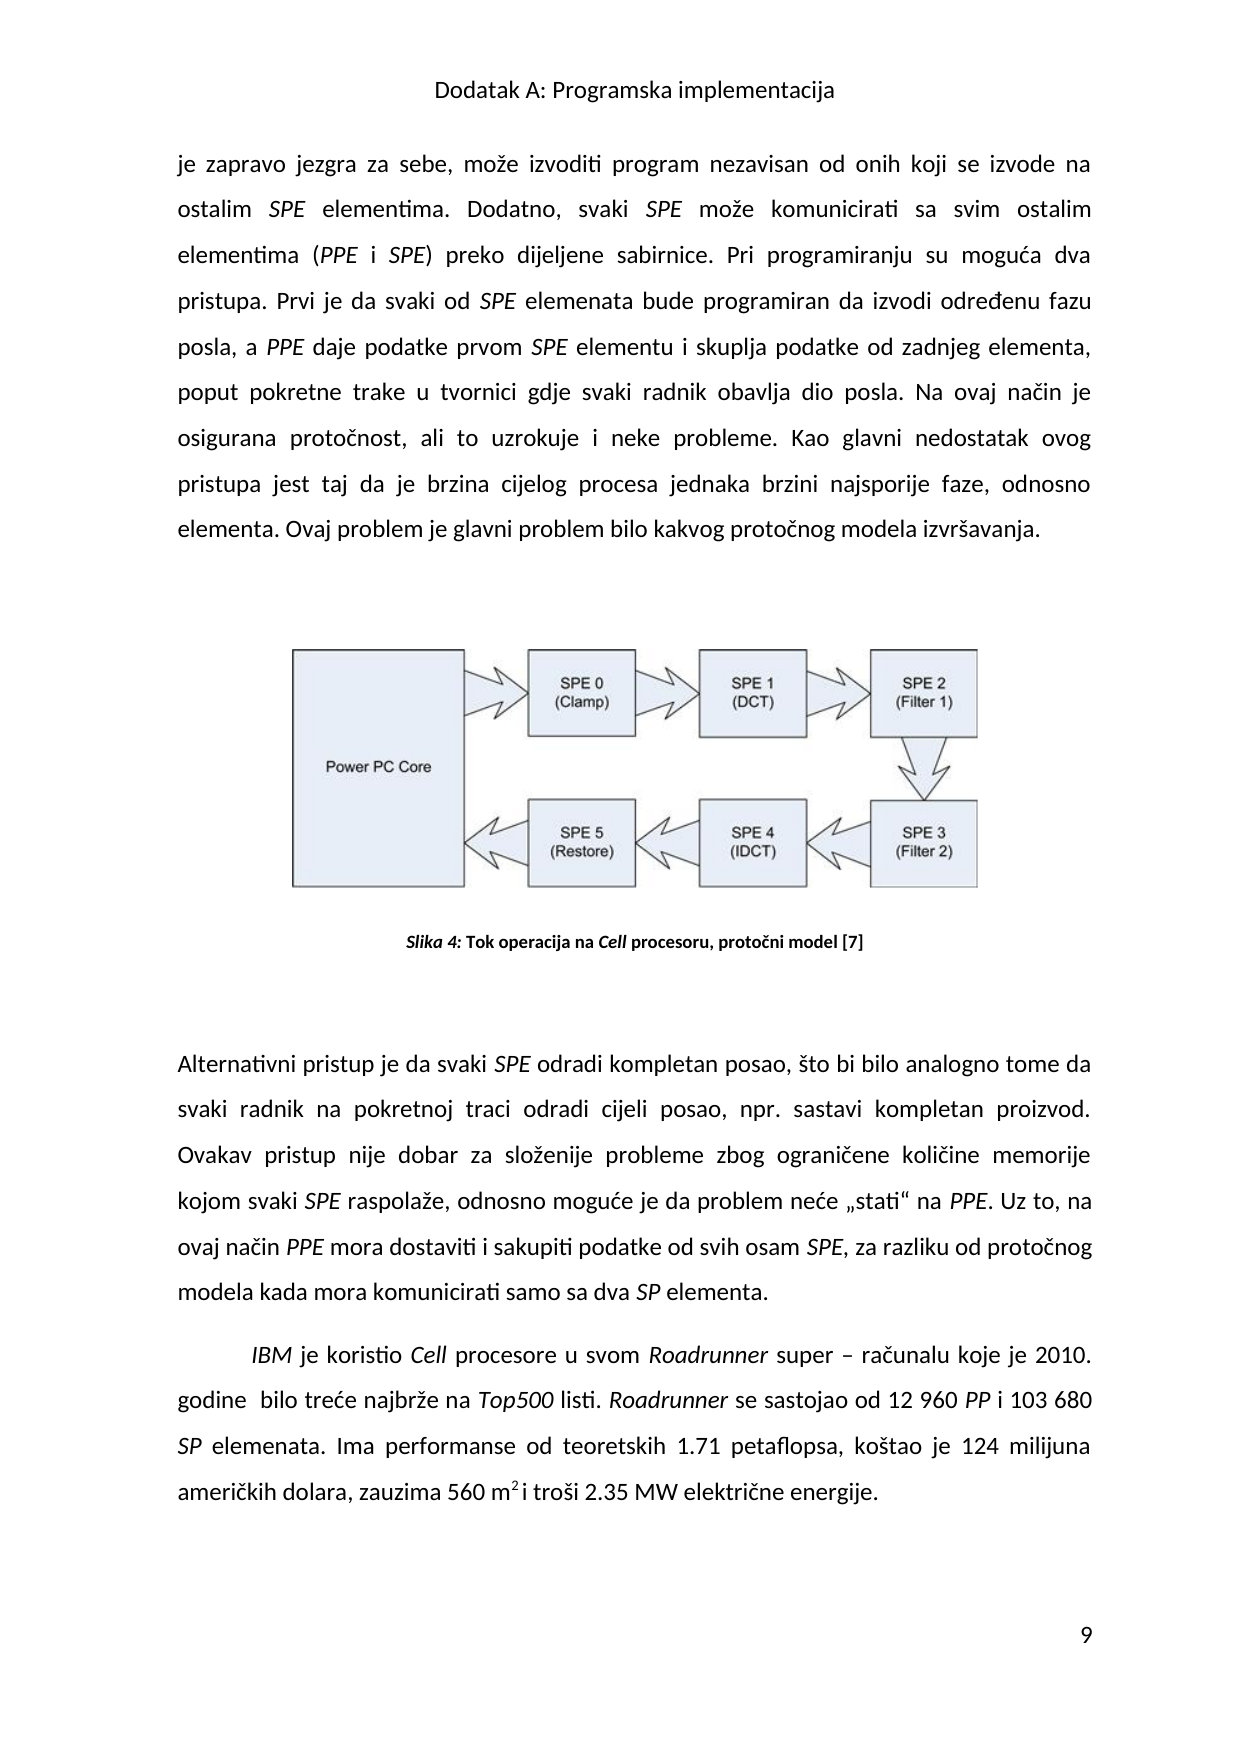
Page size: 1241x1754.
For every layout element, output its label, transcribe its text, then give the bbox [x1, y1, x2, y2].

text Alternativni pristup je da svaki SPE odradi kompletan posao, što bi bilo analogno tome da svaki radnik na pokretnoj traci odradi cijeli posao, npr. sastavi kompletan proizvod. Ovakav pristup nije dobar za složenije probleme zbog ograničene količine memorije kojom svaki SPE raspolaže, odnosno moguće je da problem neće „stati“ na PPE. Uz to, na ovaj način PPE mora dostaviti i sakupiti podatke od svih osam SPE, za razliku od protočnog modela kada mora komunicirati samo sa dva SP elementa. [177, 1048, 1092, 1307]
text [177, 148, 1092, 544]
text Slika 4: Tok operacija na Cell procesoru, protočni model [7] [177, 930, 1092, 953]
text IBM je koristio Cell procesore u svom Roadrunner super – računalu koje je 2010. godine bilo treće najbrže na Top500 listi. Roadrunner se sastojao od 12 960 PP i 103 680 SP elemenata. Ima performanse od teoretskih 1.71 petaflopsa, koštao je 124 milijuna američkih dolara, zauzima 560 m2 i troši 2.35 MW električne energije. [177, 1339, 1092, 1507]
picture [281, 638, 989, 899]
